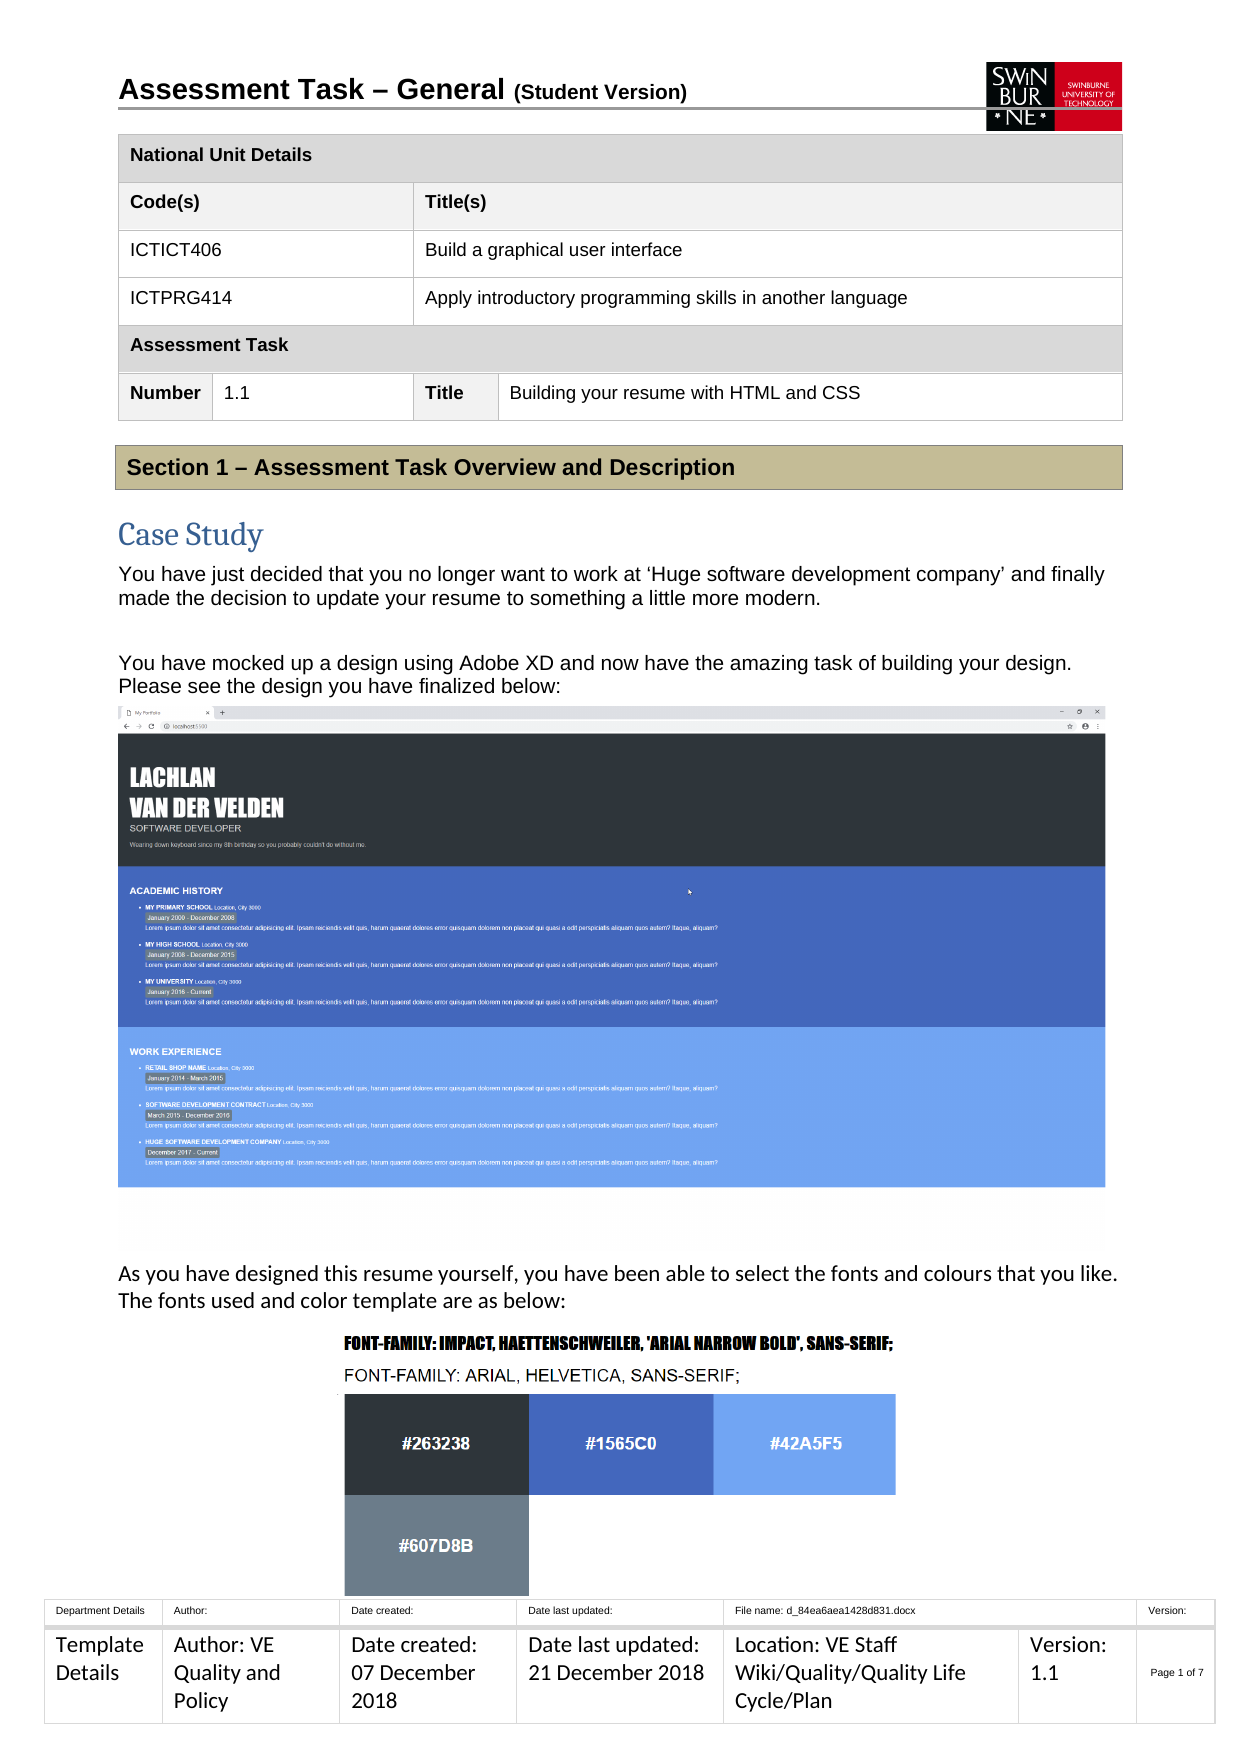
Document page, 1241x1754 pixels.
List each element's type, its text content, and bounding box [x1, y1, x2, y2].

text You have just decided that you no longer want to work at ‘Huge software development company’ and finally made the decision to update your resume to something a little more modern. [118, 562, 1122, 610]
text You have mocked up a design using Adobe XD and now have the amazing task of building your design. Please see the design you have finalized below: [118, 650, 1122, 698]
subtitle Case Study [118, 515, 1122, 553]
picture [118, 706, 1106, 1251]
picture [986, 62, 1123, 131]
text As you have designed this resume yourself, you have been able to select the fonts and colours that you like. The fonts used and color template are as below: [118, 1259, 1122, 1315]
table_header Section 1 – Assessment Task Overview and Description [116, 446, 1122, 489]
picture [337, 1323, 903, 1596]
